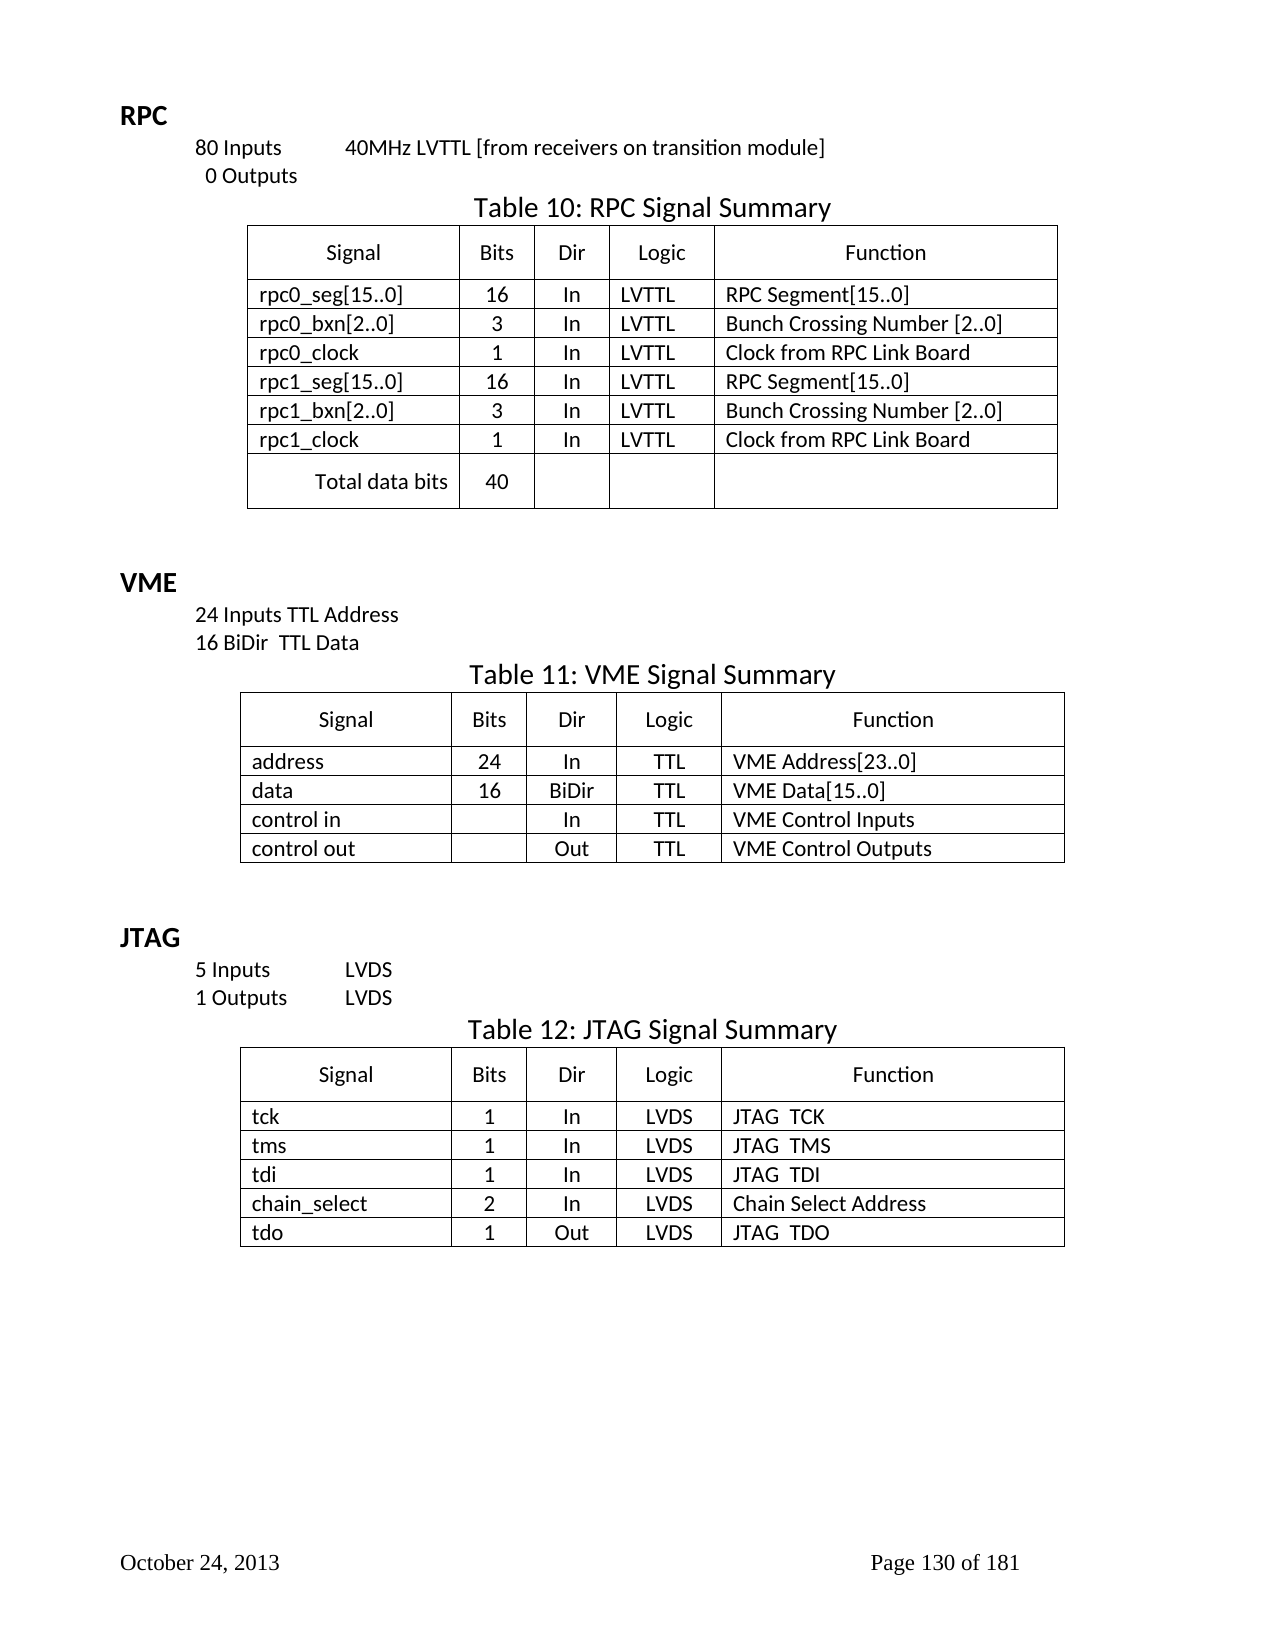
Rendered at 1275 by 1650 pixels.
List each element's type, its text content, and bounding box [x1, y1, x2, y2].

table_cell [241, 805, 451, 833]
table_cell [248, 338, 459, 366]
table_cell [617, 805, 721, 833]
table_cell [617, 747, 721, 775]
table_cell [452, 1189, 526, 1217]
text 80 Inputs 40MHz LVTTL [from receivers on transition module] [120, 133, 1185, 161]
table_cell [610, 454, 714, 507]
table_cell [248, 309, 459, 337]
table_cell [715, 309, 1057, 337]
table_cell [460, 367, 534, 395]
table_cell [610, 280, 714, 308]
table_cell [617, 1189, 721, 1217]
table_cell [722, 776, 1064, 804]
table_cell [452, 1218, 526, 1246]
text 24 Inputs TTL Address [120, 600, 1185, 628]
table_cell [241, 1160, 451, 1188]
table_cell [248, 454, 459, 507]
text 16 BiDir TTL Data [120, 628, 1185, 656]
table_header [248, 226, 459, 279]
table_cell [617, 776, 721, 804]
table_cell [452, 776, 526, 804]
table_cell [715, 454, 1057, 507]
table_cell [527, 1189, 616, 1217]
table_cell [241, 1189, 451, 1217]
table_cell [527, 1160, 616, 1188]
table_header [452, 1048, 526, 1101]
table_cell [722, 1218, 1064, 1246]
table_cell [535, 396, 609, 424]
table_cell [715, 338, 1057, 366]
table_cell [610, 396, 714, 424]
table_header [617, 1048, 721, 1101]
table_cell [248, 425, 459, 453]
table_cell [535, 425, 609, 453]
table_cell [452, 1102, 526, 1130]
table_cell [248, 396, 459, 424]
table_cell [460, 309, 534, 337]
text Table 12: JTAG Signal Summary [120, 1011, 1185, 1047]
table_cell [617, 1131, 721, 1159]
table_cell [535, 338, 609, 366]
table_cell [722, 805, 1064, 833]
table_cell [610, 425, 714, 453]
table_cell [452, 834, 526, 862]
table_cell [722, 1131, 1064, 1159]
text 0 Outputs [120, 161, 1185, 189]
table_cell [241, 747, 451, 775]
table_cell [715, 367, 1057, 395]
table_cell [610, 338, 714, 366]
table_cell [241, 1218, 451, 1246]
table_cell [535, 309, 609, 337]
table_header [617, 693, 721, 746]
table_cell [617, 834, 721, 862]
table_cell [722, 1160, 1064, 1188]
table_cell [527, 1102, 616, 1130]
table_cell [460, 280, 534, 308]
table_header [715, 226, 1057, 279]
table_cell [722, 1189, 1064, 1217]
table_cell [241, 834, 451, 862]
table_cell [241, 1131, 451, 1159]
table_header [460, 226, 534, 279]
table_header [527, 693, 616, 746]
text Table 10: RPC Signal Summary [120, 189, 1185, 225]
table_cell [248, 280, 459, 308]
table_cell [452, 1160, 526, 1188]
text Table 11: VME Signal Summary [120, 656, 1185, 692]
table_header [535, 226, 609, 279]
text 5 Inputs LVDS [120, 955, 1185, 983]
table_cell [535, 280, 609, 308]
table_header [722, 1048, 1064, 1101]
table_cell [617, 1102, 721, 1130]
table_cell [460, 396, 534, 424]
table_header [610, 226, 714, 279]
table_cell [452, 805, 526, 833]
subtitle VME [120, 564, 1185, 600]
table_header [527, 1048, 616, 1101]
text 1 Outputs LVDS [120, 983, 1185, 1011]
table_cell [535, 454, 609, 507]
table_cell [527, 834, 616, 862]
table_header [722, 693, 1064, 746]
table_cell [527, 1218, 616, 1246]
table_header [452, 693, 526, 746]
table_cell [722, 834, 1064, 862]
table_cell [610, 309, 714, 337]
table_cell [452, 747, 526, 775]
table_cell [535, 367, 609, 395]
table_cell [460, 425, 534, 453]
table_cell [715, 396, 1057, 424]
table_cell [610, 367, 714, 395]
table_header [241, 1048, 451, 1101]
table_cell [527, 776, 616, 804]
subtitle JTAG [120, 919, 1185, 955]
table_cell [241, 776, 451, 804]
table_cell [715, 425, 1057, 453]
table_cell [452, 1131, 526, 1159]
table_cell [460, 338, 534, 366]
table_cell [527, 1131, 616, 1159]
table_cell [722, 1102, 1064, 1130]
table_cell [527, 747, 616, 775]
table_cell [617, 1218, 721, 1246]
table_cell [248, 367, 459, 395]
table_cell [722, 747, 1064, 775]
subtitle RPC [120, 97, 1185, 133]
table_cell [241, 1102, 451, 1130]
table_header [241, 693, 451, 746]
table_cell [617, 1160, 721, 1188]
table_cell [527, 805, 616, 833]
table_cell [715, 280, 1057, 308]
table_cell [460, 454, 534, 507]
